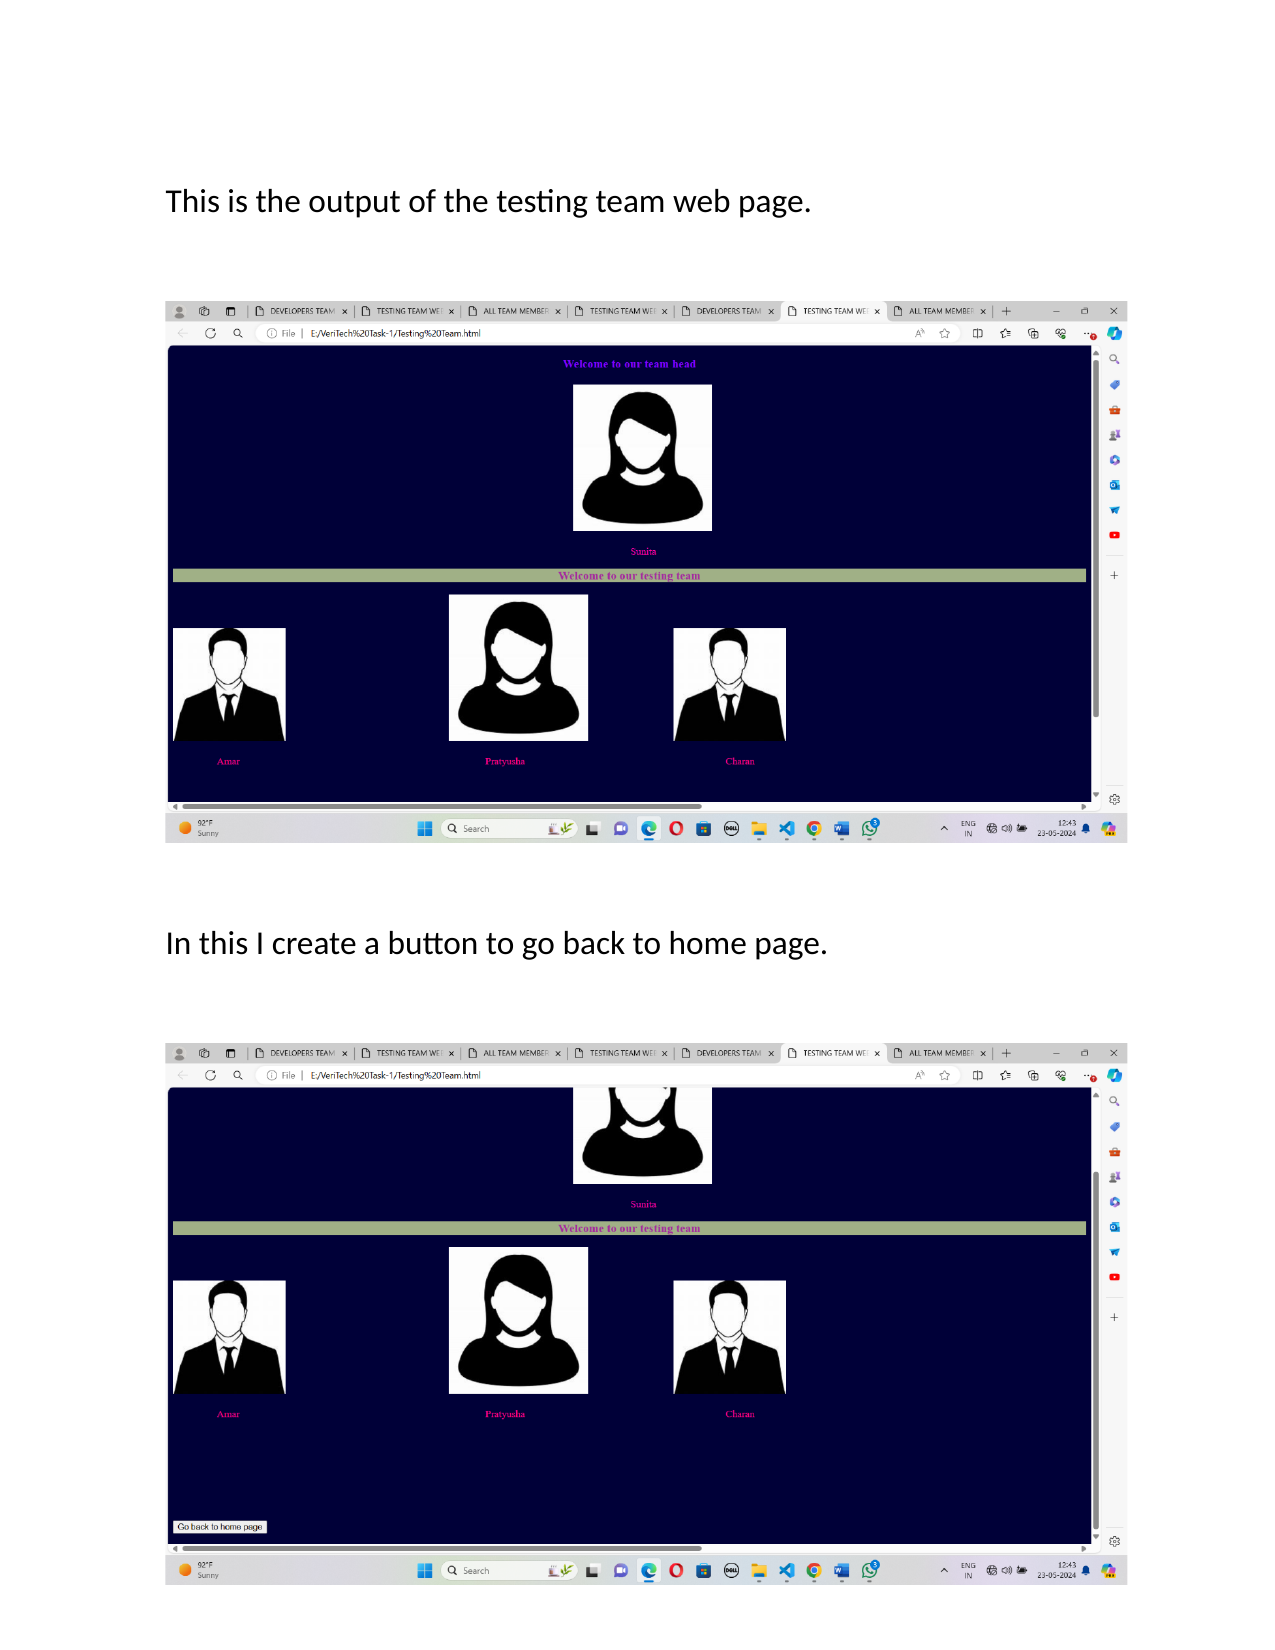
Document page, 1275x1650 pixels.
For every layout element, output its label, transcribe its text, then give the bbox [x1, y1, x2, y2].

picture [165, 301, 1128, 843]
picture [165, 1043, 1128, 1585]
text In this I create a button to go back to home page. [165, 922, 1155, 963]
text This is the output of the testing team web page. [165, 180, 1155, 221]
